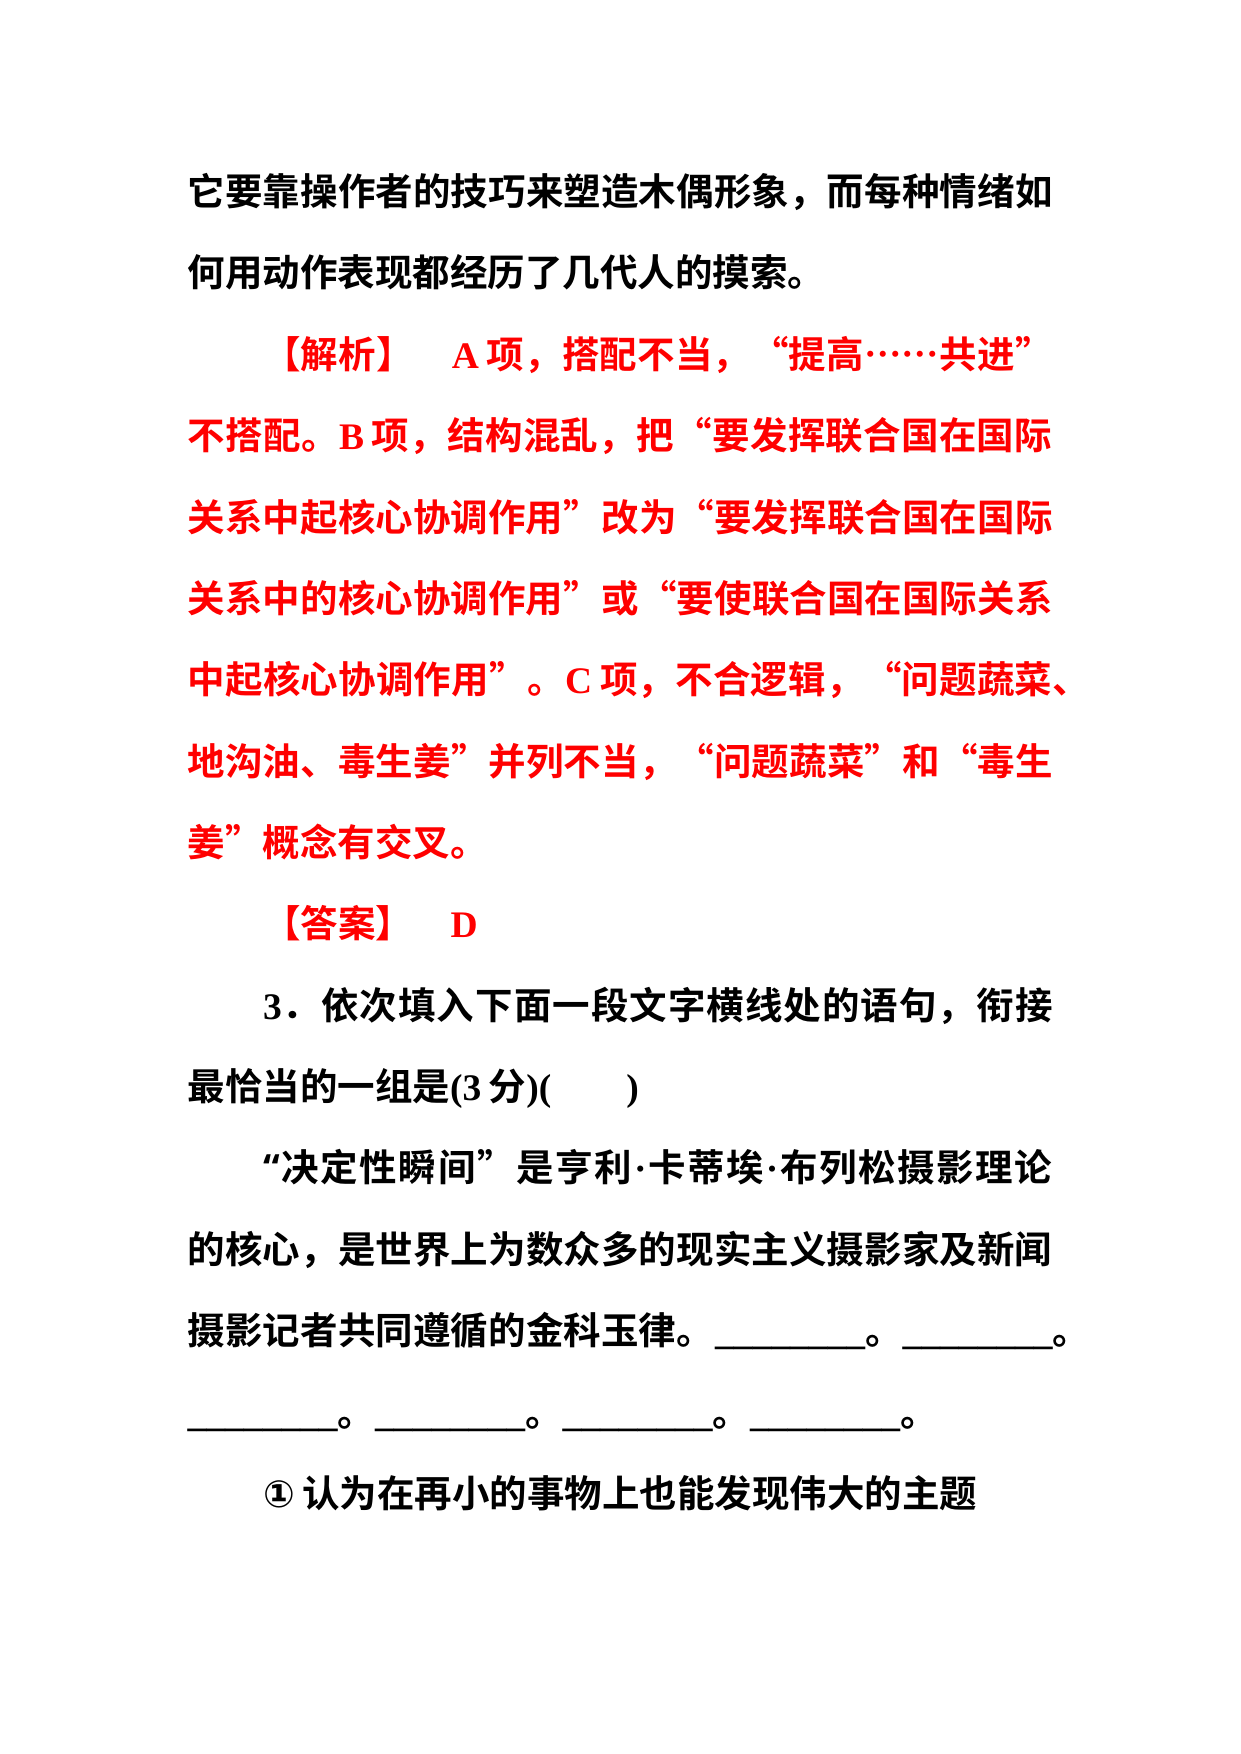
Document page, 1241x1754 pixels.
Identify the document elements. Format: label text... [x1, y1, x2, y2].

text 【解析】 A项，搭配不当，“提高……共进”不搭配。B项，结构混乱，把“要发挥联合国在国际关系中起核心协调作用”改为“要发挥联合国在国际关系中的核心协调作用”或“要使联合国在国际关系中起核心协调作用”。C项，不合逻辑，“问题蔬菜、地沟油、毒生姜”并列不当，“问题蔬菜”和“毒生姜”概念有交叉。 [187, 325, 1053, 867]
text 3．依次填入下面一段文字横线处的语句，衔接最恰当的一组是(3分)( ) [187, 976, 1053, 1111]
text 【答案】 D [187, 894, 1053, 948]
text ①认为在再小的事物上也能发现伟大的主题 [187, 1464, 1053, 1518]
text “决定性瞬间”是亨利·卡蒂埃·布列松摄影理论的核心，是世界上为数众多的现实主义摄影家及新闻摄影记者共同遵循的金科玉律。________。________。________。________。________。________。 [187, 1138, 1053, 1437]
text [187, 162, 1053, 298]
